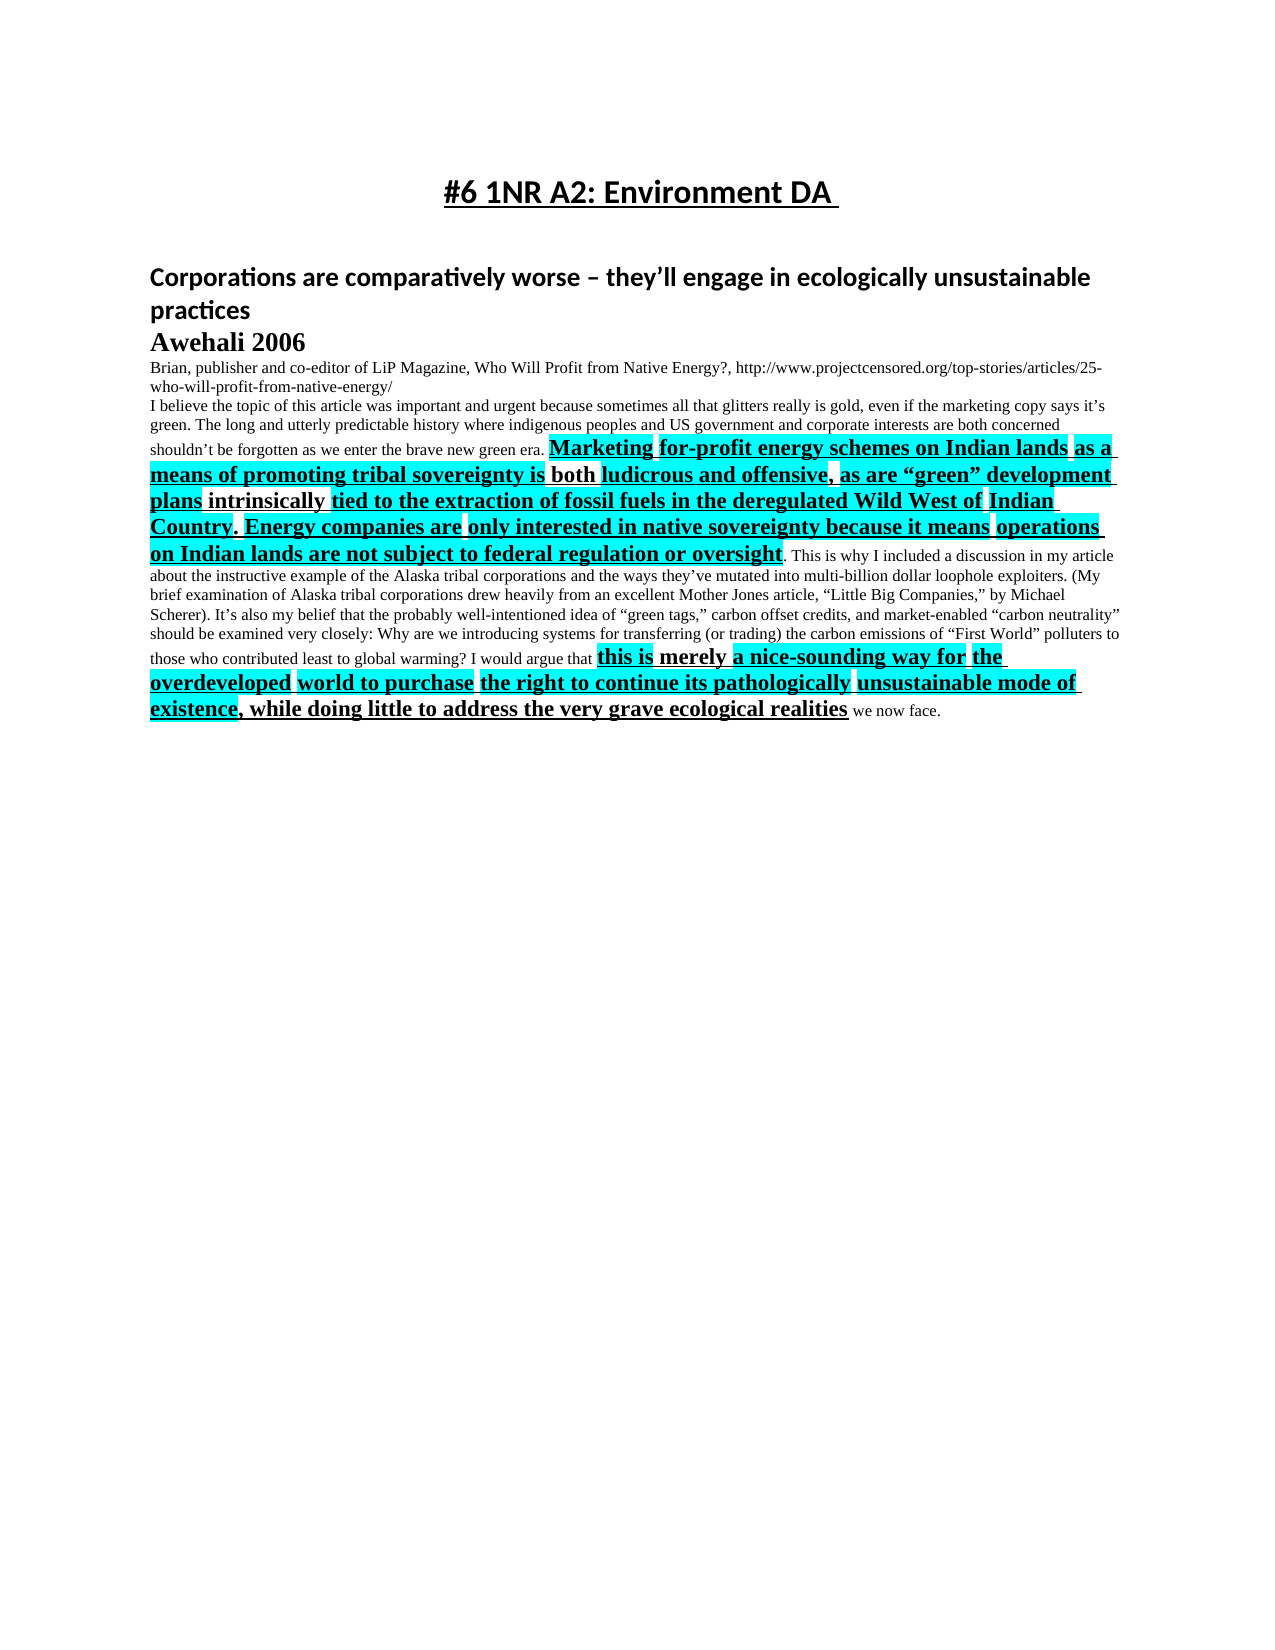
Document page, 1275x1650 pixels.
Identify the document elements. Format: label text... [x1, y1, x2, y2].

subtitle #6 1NR A2: Environment DA [150, 171, 1125, 212]
text Awehali 2006 [150, 326, 1125, 358]
subtitle Corporations are comparatively worse – they’ll engage in ecologically unsustainable practices [150, 260, 1125, 326]
text I believe the topic of this article was important and urgent because sometimes all that glitters really is gold, even if the marketing copy says it’s green. The long and utterly predictable history where indigenous peoples and US government and corporate interests are both concerned shouldn’t be forgotten as we enter the brave new green era. Marketing for-profit energy schemes on Indian lands as a means of promoting tribal sovereignty is both ludicrous and offensive, as are “green” development plans intrinsically tied to the extraction of fossil fuels in the deregulated Wild West of Indian Country. Energy companies are only interested in native sovereignty because it means operations on Indian lands are not subject to federal regulation or oversight. This is why I included a discussion in my article about the instructive example of the Alaska tribal corporations and the ways they’ve mutated into multi-billion dollar loophole exploiters. (My brief examination of Alaska tribal corporations drew heavily from an excellent Mother Jones article, “Little Big Companies,” by Michael Scherer). It’s also my belief that the probably well-intentioned idea of “green tags,” carbon offset credits, and market-enabled “carbon neutrality” should be examined very closely: Why are we introducing systems for transferring (or trading) the carbon emissions of “First World” polluters to those who contributed least to global warming? I would argue that this is merely a nice-sounding way for the overdeveloped world to purchase the right to continue its pathologically unsustainable mode of existence, while doing little to address the very grave ecological realities we now face. [150, 396, 1125, 722]
text Brian, publisher and co-editor of LiP Magazine, Who Will Profit from Native Energy?, http://www.projectcensored.org/top-stories/articles/25-who-will-profit-from-native-energy/ [150, 358, 1125, 396]
